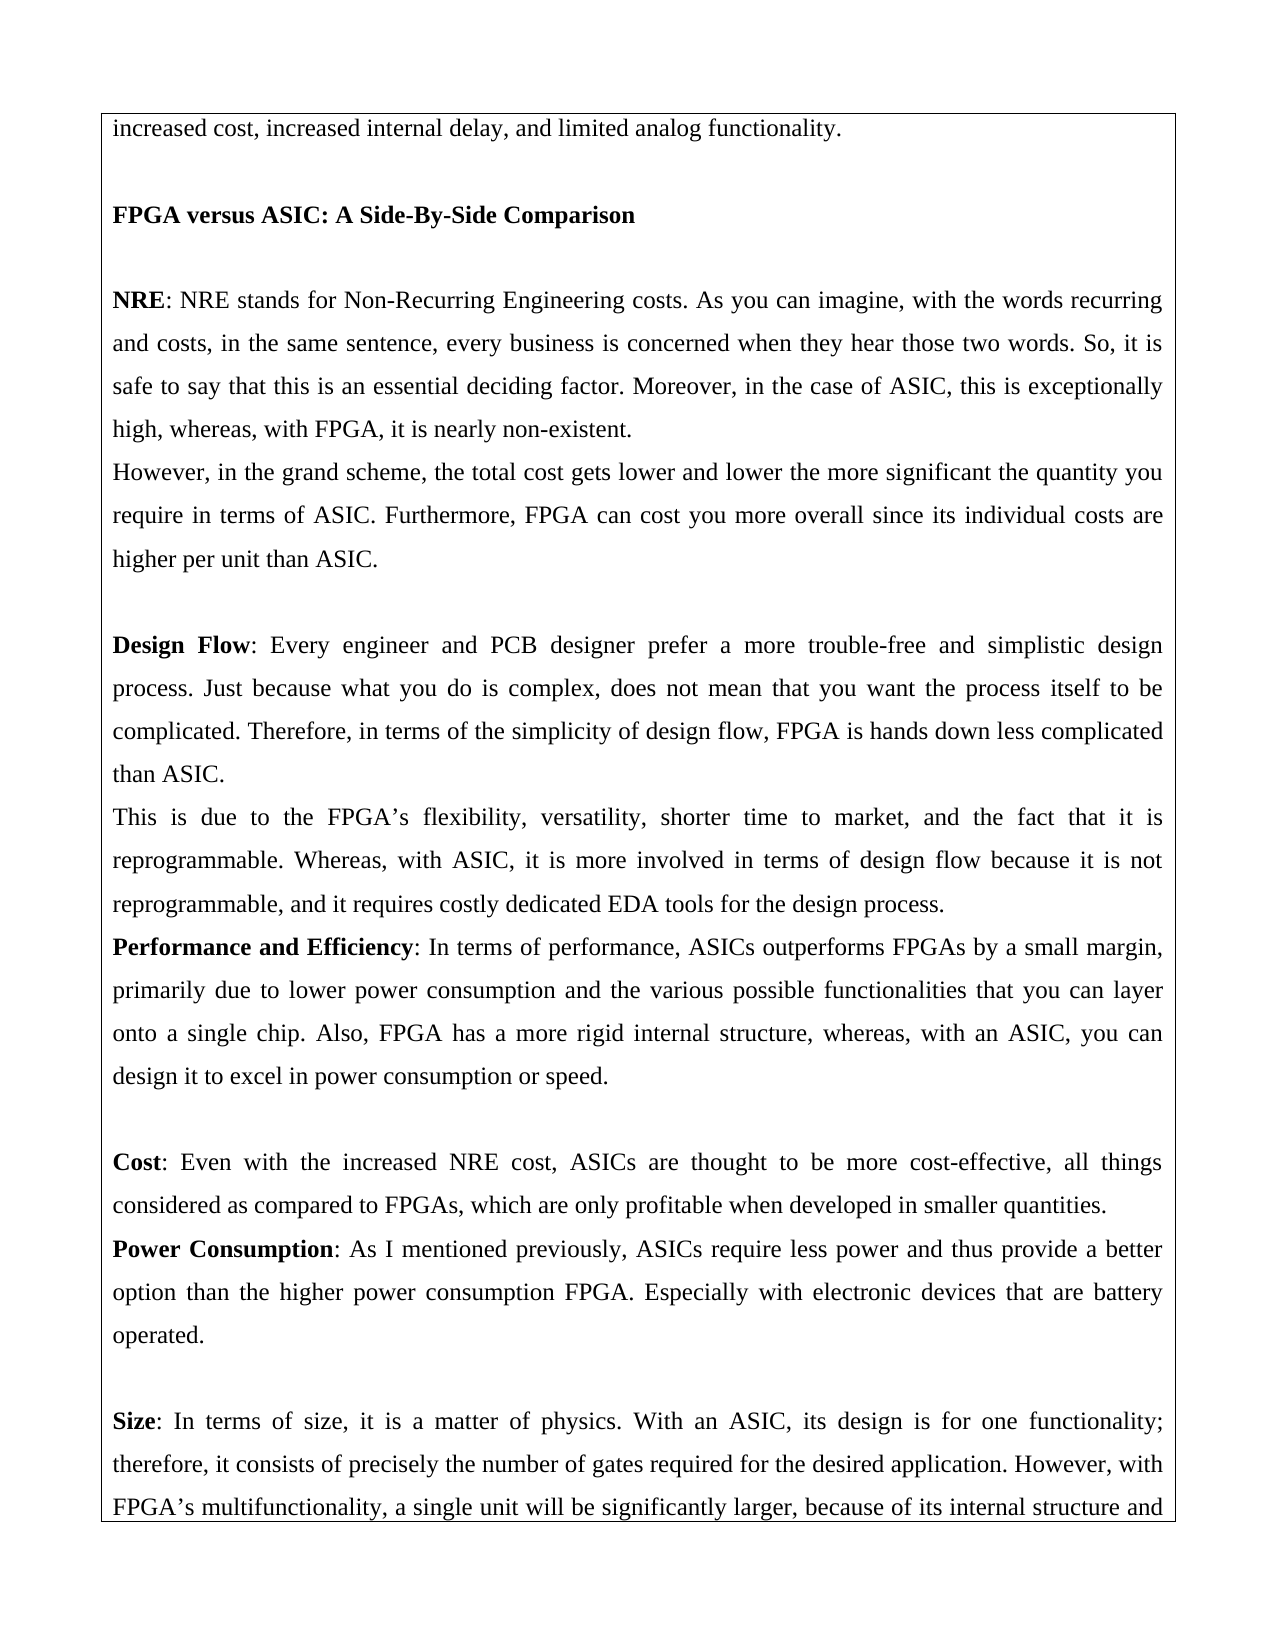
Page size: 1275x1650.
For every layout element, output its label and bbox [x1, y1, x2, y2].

table_cell [102, 114, 1175, 1521]
